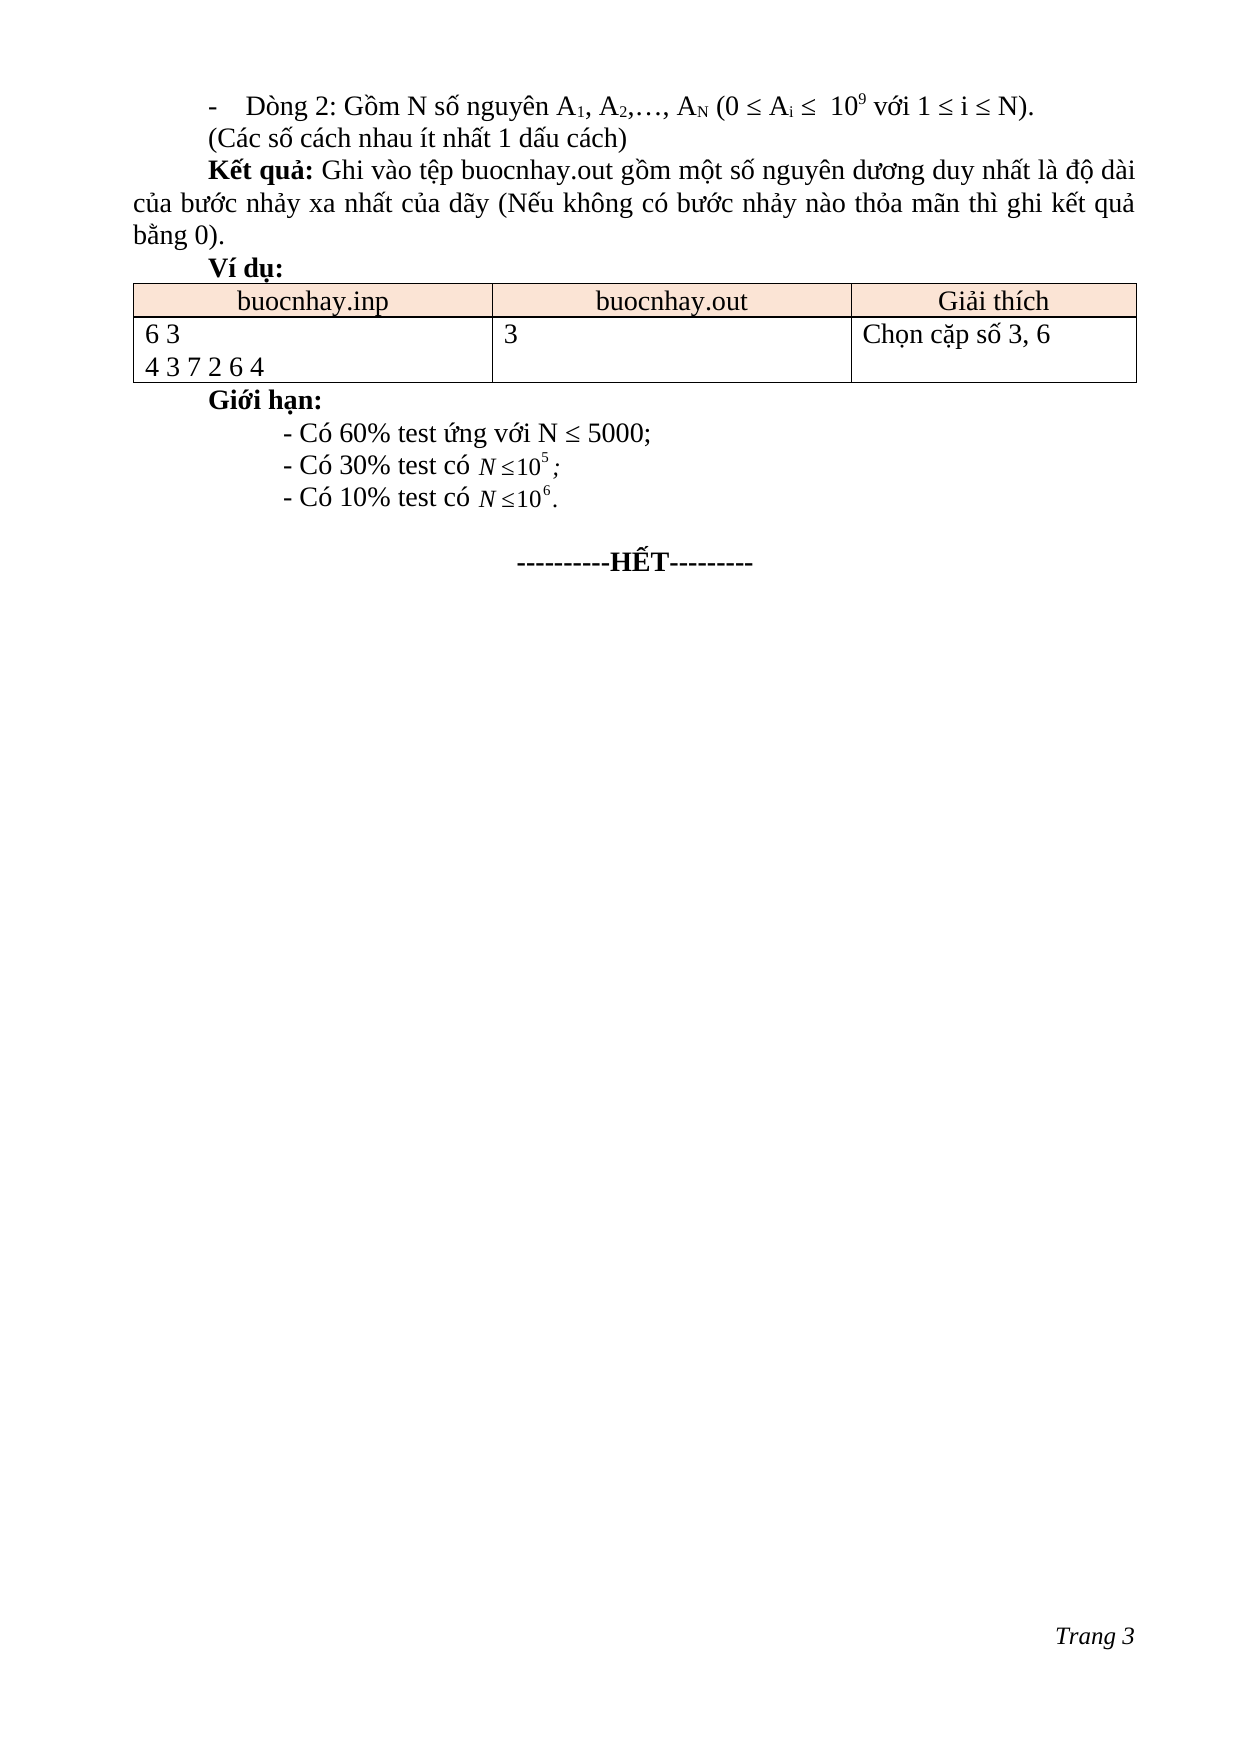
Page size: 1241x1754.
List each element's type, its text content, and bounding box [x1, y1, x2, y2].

text Ví dụ: [133, 251, 1137, 283]
text - Có 30% test có [133, 448, 1137, 481]
text Kết quả: Ghi vào tệp buocnhay.out gồm một số nguyên dương duy nhất là độ dài của bước nhảy xa nhất của dãy (Nếu không có bước nhảy nào thỏa mãn thì ghi kết quả bằng 0). [133, 153, 1137, 251]
table_cell Chọn cặp số 3, 6 [852, 318, 1136, 382]
table_header buocnhay.inp [134, 284, 492, 316]
list Dòng 2: Gồm N số nguyên A1, A2,…, AN (0 ≤ Ai ≤ 109 với 1 ≤ i ≤ N). [208, 89, 1137, 121]
table_cell 3 [493, 318, 851, 382]
text - Có 10% test có [133, 481, 1137, 513]
text - Có 60% test ứng với N ≤ 5000; [133, 416, 1137, 448]
table_cell 6 3 4 3 7 2 6 4 [134, 318, 492, 382]
text ----------HẾT--------- [133, 545, 1137, 578]
table_header Giải thích [852, 284, 1136, 316]
text Giới hạn: [133, 383, 1137, 416]
text (Các số cách nhau ít nhất 1 dấu cách) [208, 121, 1137, 153]
table_header buocnhay.out [493, 284, 851, 316]
